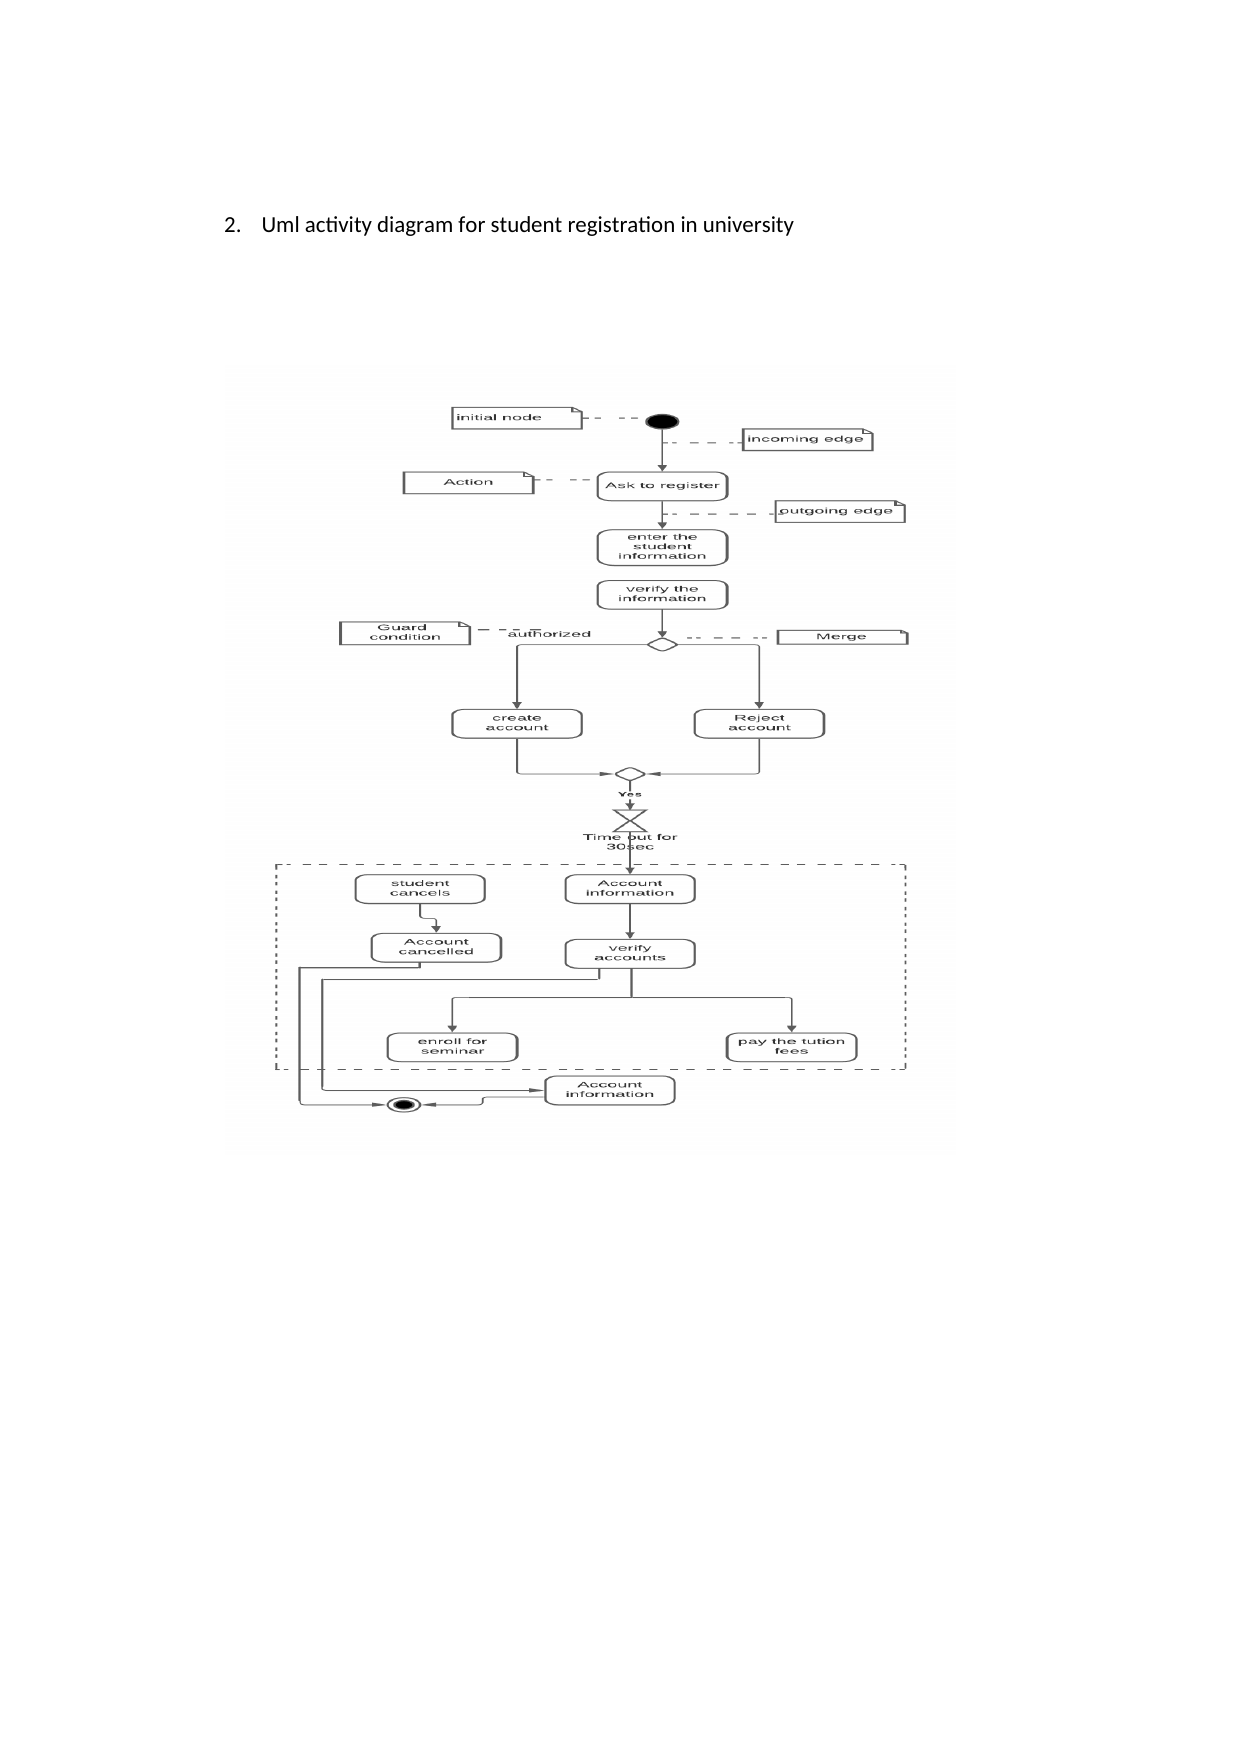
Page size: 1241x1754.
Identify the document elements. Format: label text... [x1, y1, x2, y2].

picture [225, 364, 956, 1155]
list Uml activity diagram for student registration in university [224, 210, 1090, 238]
